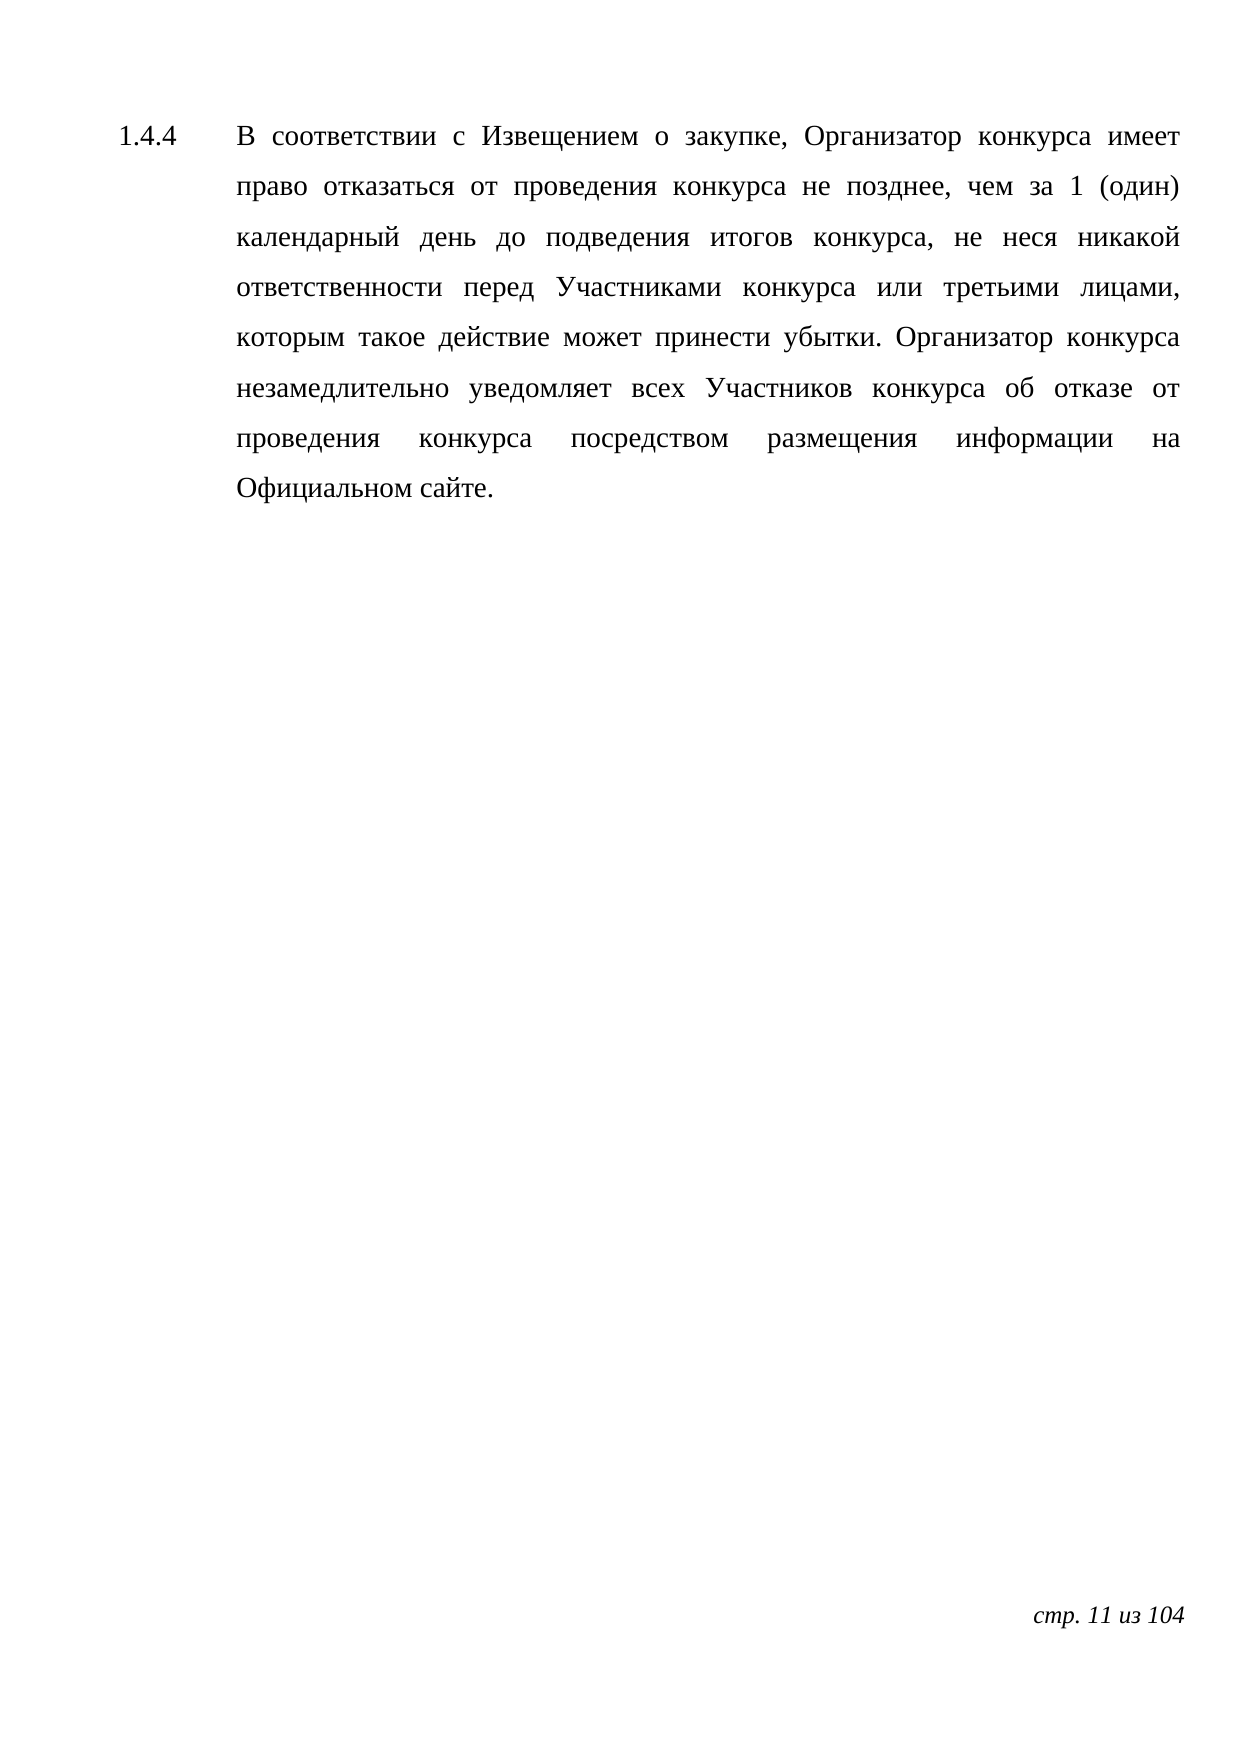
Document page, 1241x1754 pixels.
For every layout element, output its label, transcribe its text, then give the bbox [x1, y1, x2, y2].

text В соответствии с Извещением о закупке, Организатор конкурса имеет право отказаться от проведения конкурса не позднее, чем за 1 (один) календарный день до подведения итогов конкурса, не неся никакой ответственности перед Участниками конкурса или третьими лицами, которым такое действие может принести убытки. Организатор конкурса незамедлительно уведомляет всех Участников конкурса об отказе от проведения конкурса посредством размещения информации на Официальном сайте. [118, 118, 1181, 504]
